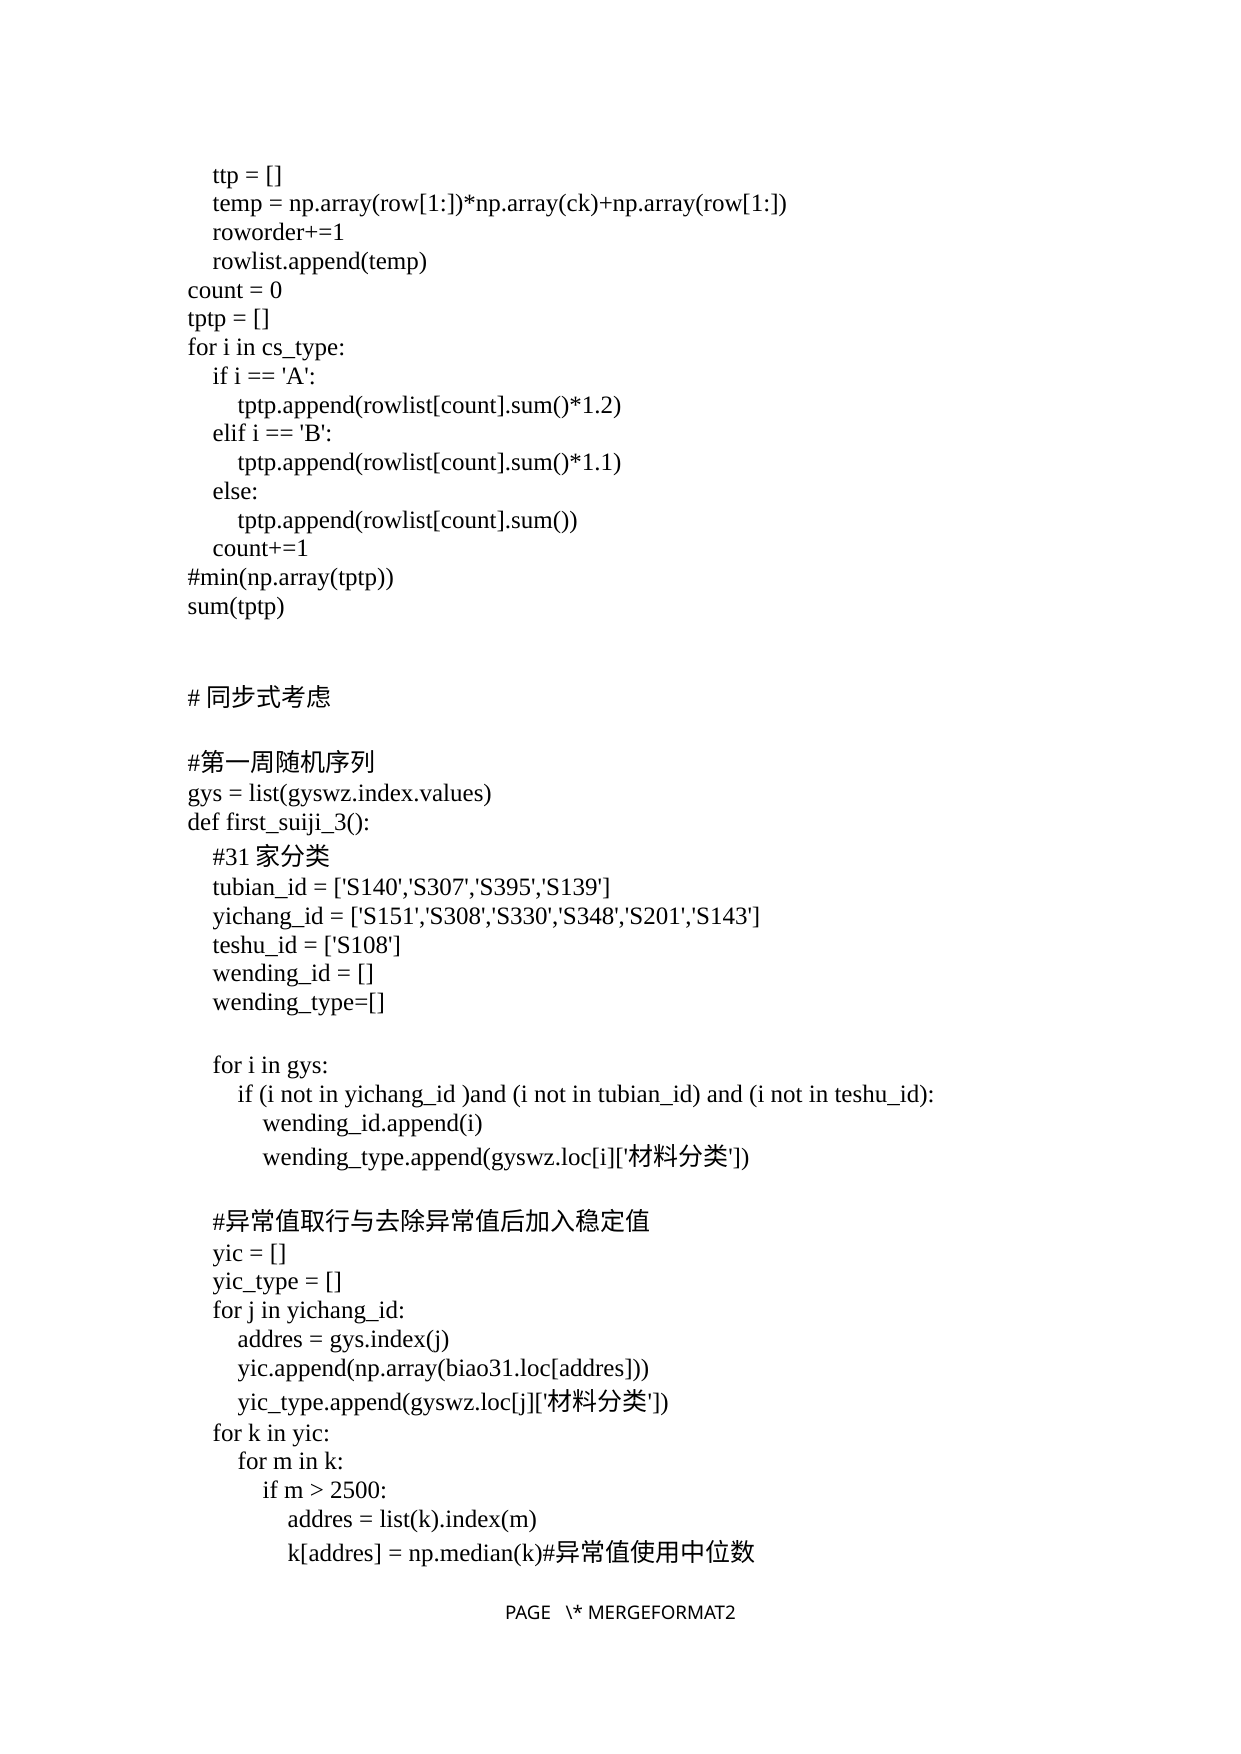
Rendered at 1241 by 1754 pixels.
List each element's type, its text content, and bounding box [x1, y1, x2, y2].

text for j in yichang_id: [187, 1295, 1053, 1324]
text k[addres] = np.median(k)#异常值使用中位数 [187, 1533, 1053, 1569]
text tptp.append(rowlist[count].sum()*1.2) [187, 390, 1053, 418]
text addres = gys.index(j) [187, 1324, 1053, 1353]
text if m > 2500: [187, 1475, 1053, 1504]
text yic_type.append(gyswz.loc[j]['材料分类']) [187, 1381, 1053, 1418]
text for m in k: [187, 1446, 1053, 1475]
text # 同步式考虑 [187, 677, 1053, 713]
text addres = list(k).index(m) [187, 1504, 1053, 1533]
text tptp = [] [187, 303, 1053, 332]
text #min(np.array(tptp)) [187, 562, 1053, 591]
text ttp = [] [187, 160, 1053, 188]
text roworder+=1 [187, 217, 1053, 246]
text for i in cs_type: [187, 332, 1053, 361]
text yic = [] [187, 1238, 1053, 1266]
text temp = np.array(row[1:])*np.array(ck)+np.array(row[1:]) [187, 188, 1053, 217]
text tubian_id = ['S140','S307','S395','S139'] [187, 872, 1053, 901]
text for i in gys: [187, 1050, 1053, 1079]
text tptp.append(rowlist[count].sum()*1.1) [187, 447, 1053, 476]
text teshu_id = ['S108'] [187, 930, 1053, 958]
text yichang_id = ['S151','S308','S330','S348','S201','S143'] [187, 901, 1053, 930]
text rowlist.append(temp) [187, 246, 1053, 275]
text #第一周随机序列 [187, 742, 1053, 778]
text yic_type = [] [187, 1266, 1053, 1295]
text wending_id.append(i) [187, 1108, 1053, 1136]
text wending_id = [] [187, 958, 1053, 987]
text #31家分类 [187, 836, 1053, 872]
text count = 0 [187, 275, 1053, 303]
text #异常值取行与去除异常值后加入稳定值 [187, 1201, 1053, 1238]
text else: [187, 476, 1053, 505]
text count+=1 [187, 533, 1053, 562]
text if (i not in yichang_id )and (i not in tubian_id) and (i not in teshu_id): [187, 1079, 1053, 1108]
text wending_type=[] [187, 987, 1053, 1016]
text gys = list(gyswz.index.values) [187, 778, 1053, 807]
text tptp.append(rowlist[count].sum()) [187, 505, 1053, 533]
text wending_type.append(gyswz.loc[i]['材料分类']) [187, 1136, 1053, 1173]
text for k in yic: [187, 1418, 1053, 1446]
text def first_suiji_3(): [187, 807, 1053, 836]
text elif i == 'B': [187, 418, 1053, 447]
text yic.append(np.array(biao31.loc[addres])) [187, 1353, 1053, 1381]
text if i == 'A': [187, 361, 1053, 390]
text sum(tptp) [187, 591, 1053, 620]
